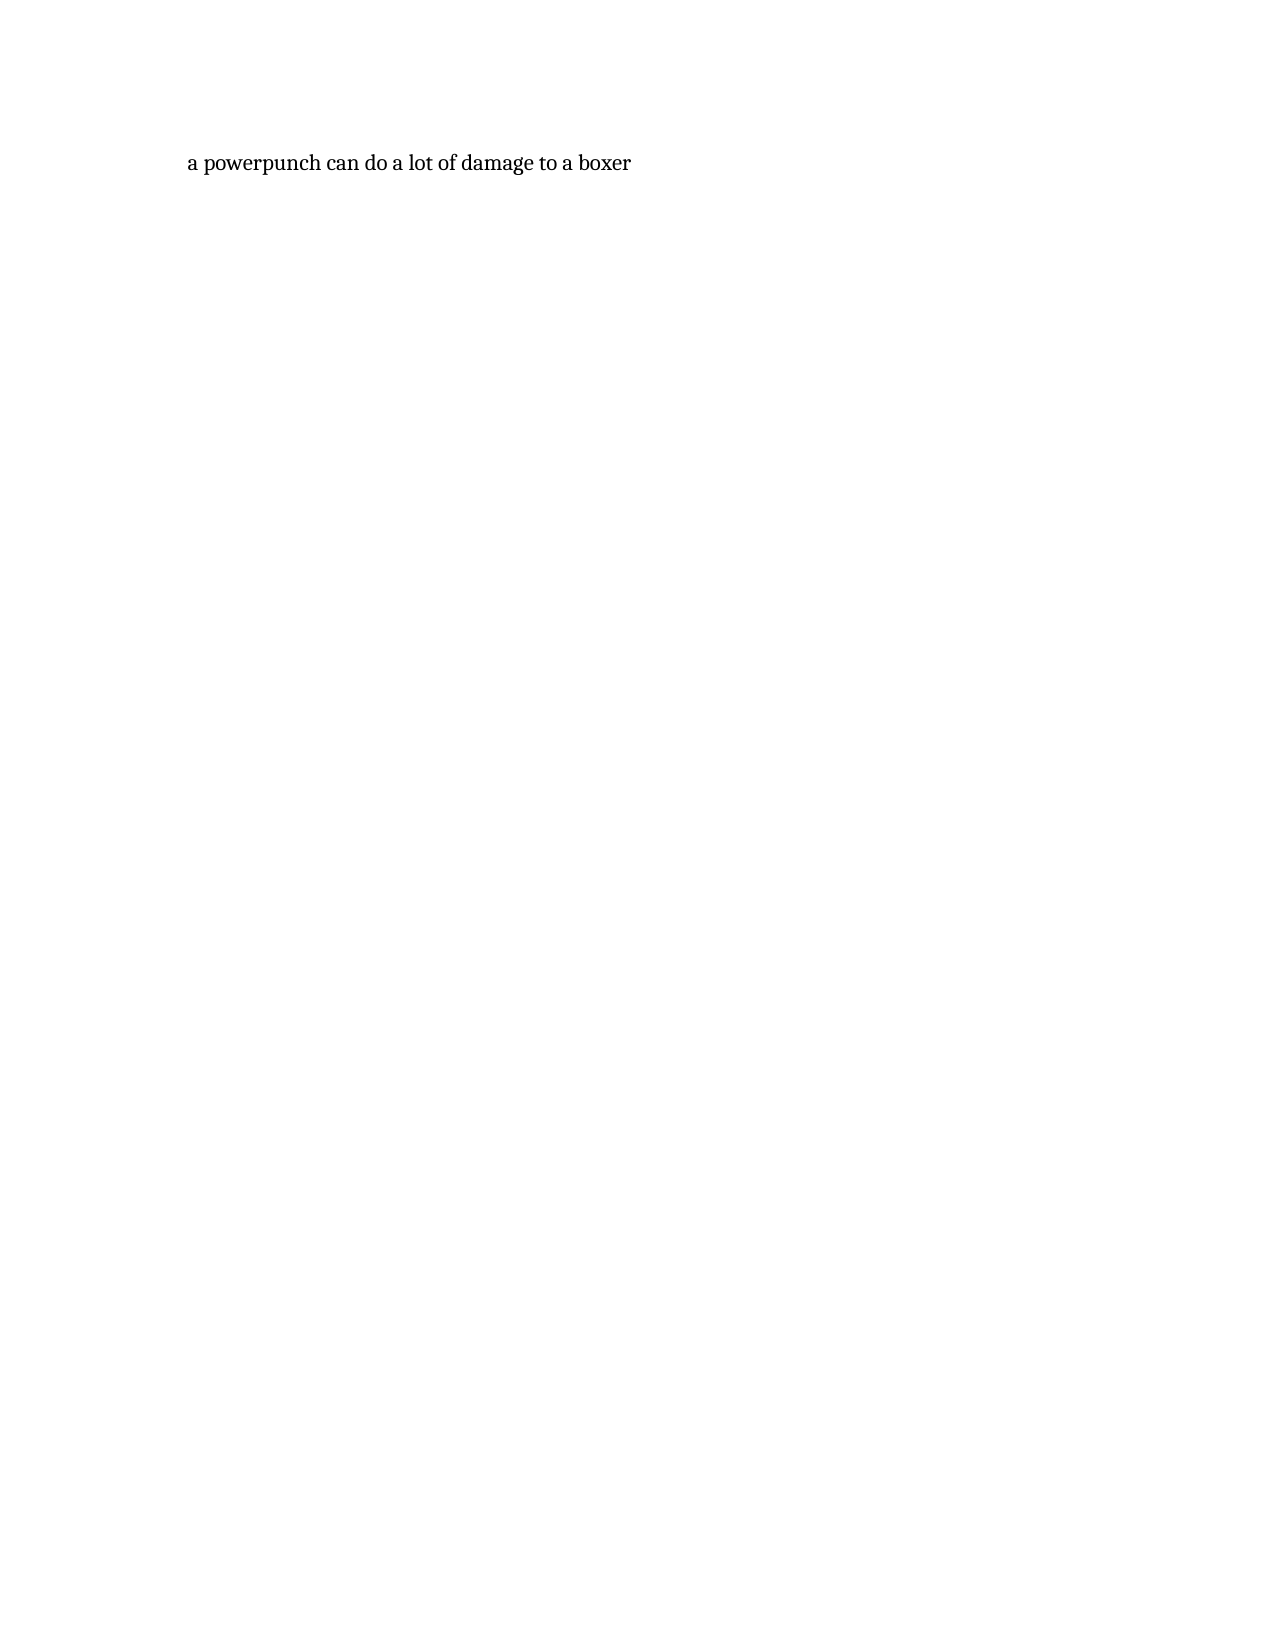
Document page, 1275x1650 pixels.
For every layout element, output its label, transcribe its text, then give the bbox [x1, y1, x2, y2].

text a powerpunch can do a lot of damage to a boxer [187, 150, 1087, 176]
